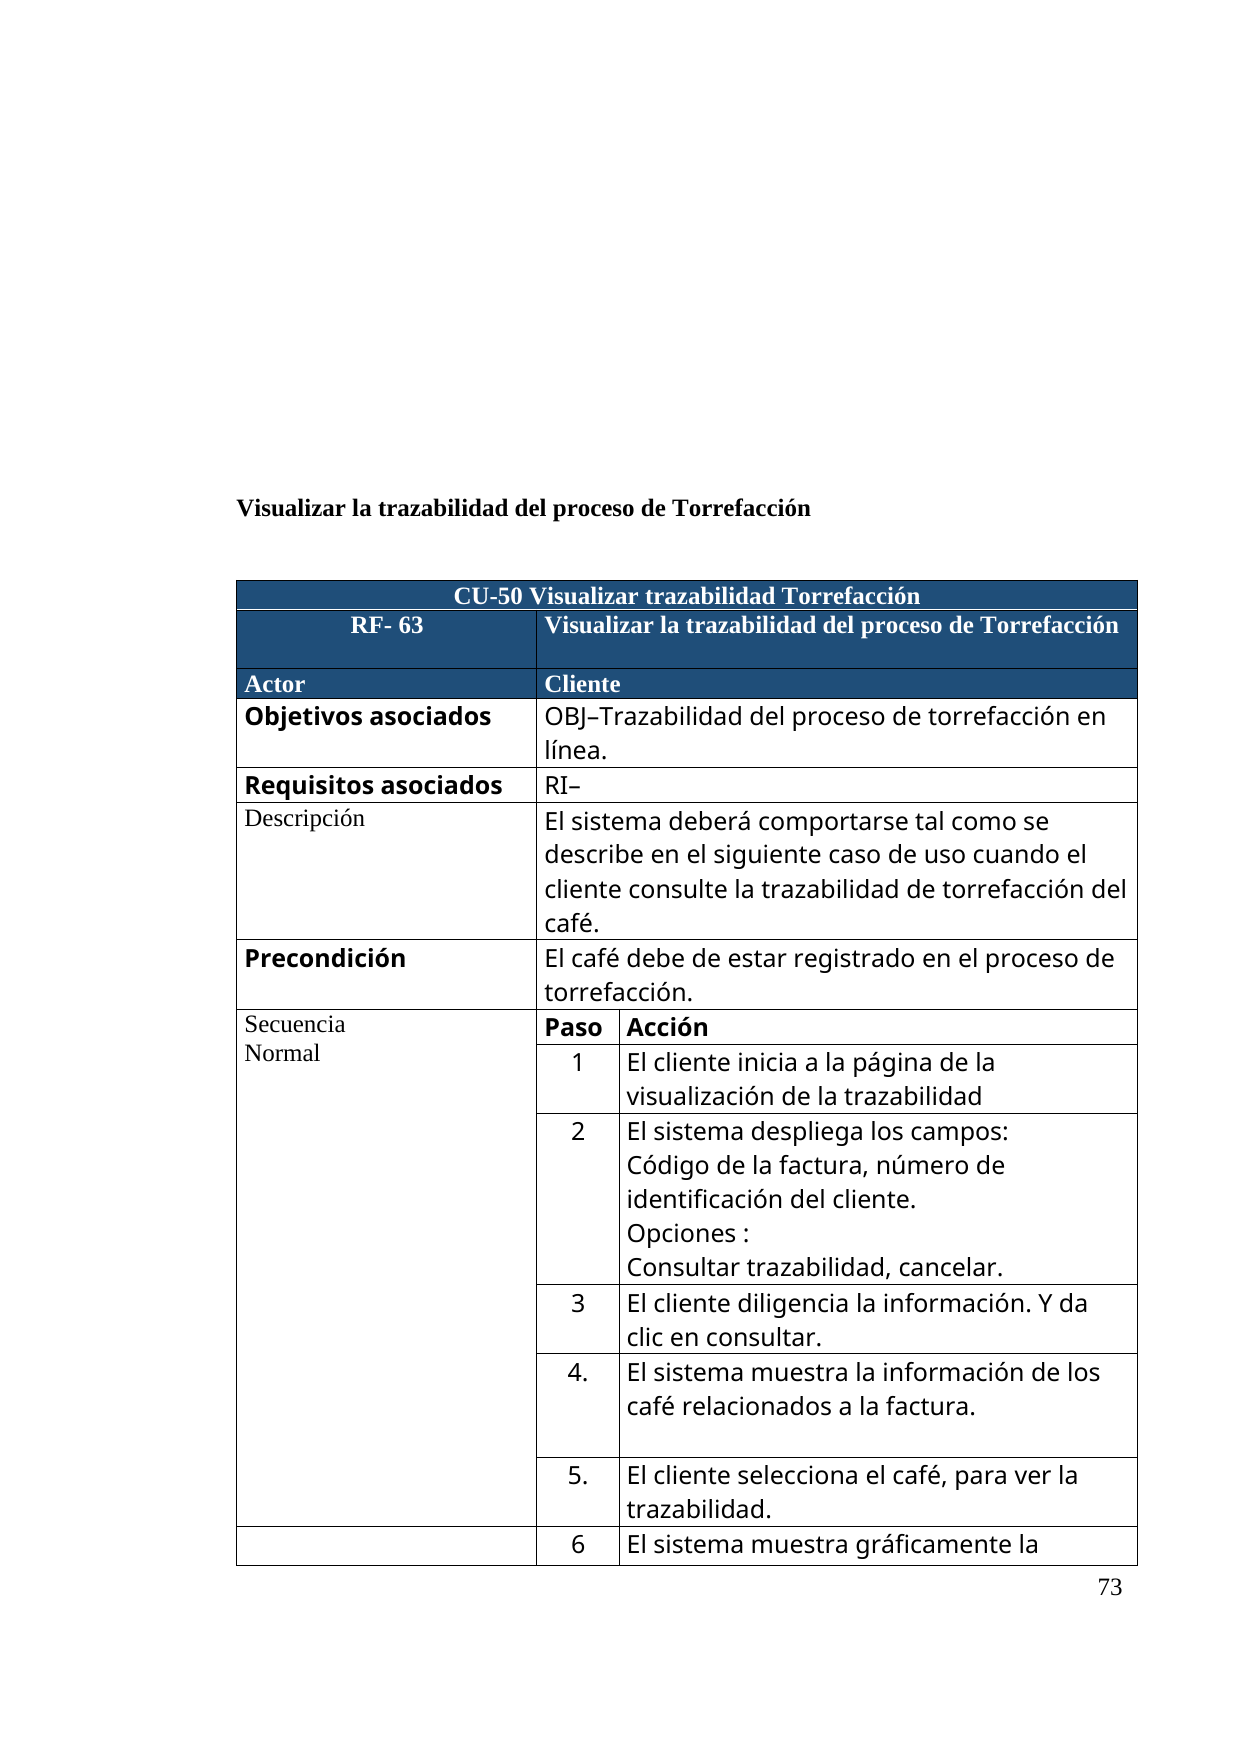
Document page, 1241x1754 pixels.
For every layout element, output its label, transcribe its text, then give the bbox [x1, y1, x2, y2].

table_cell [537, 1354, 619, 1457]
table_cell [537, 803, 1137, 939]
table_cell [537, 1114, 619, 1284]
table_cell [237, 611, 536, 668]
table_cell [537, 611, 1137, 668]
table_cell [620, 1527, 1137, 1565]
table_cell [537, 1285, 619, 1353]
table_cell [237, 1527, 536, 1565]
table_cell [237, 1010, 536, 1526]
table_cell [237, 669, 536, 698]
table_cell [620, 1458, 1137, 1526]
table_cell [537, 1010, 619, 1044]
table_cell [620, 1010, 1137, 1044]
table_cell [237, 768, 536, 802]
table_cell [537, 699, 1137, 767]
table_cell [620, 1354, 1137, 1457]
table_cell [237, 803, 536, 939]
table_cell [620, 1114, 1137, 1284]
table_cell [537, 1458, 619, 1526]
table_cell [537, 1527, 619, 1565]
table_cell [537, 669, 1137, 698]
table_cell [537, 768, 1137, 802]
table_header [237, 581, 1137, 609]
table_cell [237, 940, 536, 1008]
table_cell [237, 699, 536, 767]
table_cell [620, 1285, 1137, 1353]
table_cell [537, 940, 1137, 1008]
text Visualizar la trazabilidad del proceso de Torrefacción [236, 493, 1122, 522]
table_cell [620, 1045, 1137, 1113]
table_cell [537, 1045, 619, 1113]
